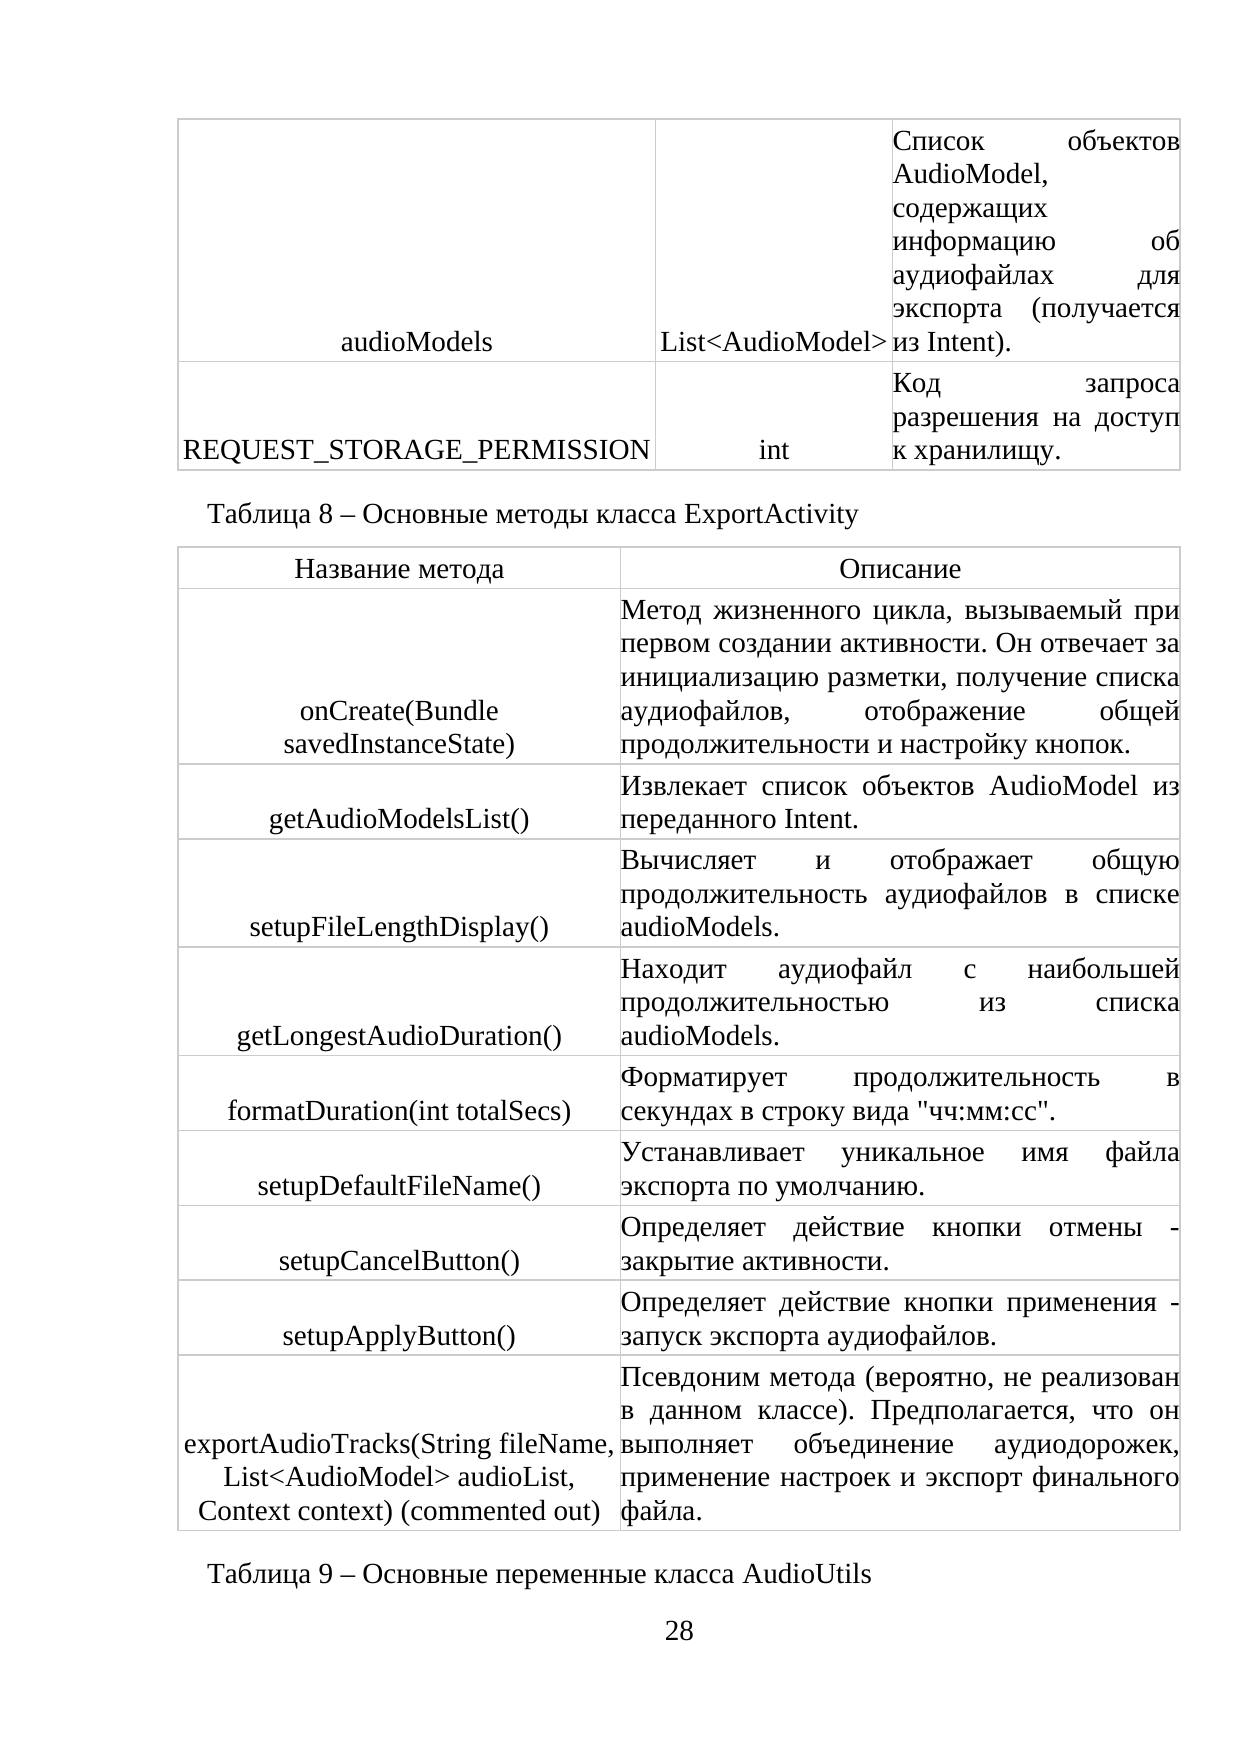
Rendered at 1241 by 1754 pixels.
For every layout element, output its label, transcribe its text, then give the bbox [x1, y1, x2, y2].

table_cell Определяет действие кнопки отмены - закрытие активности. [621, 1206, 1179, 1279]
table_cell Извлекает список объектов AudioModel из переданного Intent. [621, 765, 1179, 838]
table_cell getAudioModelsList() [179, 765, 620, 838]
table_cell setupDefaultFileName() [179, 1131, 620, 1204]
table_cell exportAudioTracks(String fileName, List<AudioModel> audioList, Context context) (commented out) [179, 1356, 620, 1530]
table_cell Метод жизненного цикла, вызываемый при первом создании активности. Он отвечает за инициализацию разметки, получение списка аудиофайлов, отображение общей продолжительности и настройку кнопок. [621, 589, 1179, 763]
text Таблица 8 – Основные методы класса ExportActivity [207, 496, 1181, 529]
table_cell Определяет действие кнопки применения - запуск экспорта аудиофайлов. [621, 1281, 1179, 1354]
table_header Название метода [179, 548, 620, 587]
table_header Описание [621, 548, 1179, 587]
table_cell Список объектов AudioModel, содержащих информацию об аудиофайлах для экспорта (получается из Intent). [893, 120, 1179, 361]
table_cell getLongestAudioDuration() [179, 948, 620, 1055]
table_cell int [656, 362, 892, 469]
table_cell Код запроса разрешения на доступ к хранилищу. [893, 362, 1179, 469]
table_cell setupCancelButton() [179, 1206, 620, 1279]
table_cell Устанавливает уникальное имя файла экспорта по умолчанию. [621, 1131, 1179, 1204]
table_cell formatDuration(int totalSecs) [179, 1056, 620, 1129]
text Таблица 9 – Основные переменные класса AudioUtils [207, 1556, 1181, 1590]
table_cell setupApplyButton() [179, 1281, 620, 1354]
table_cell REQUEST_STORAGE_PERMISSION [179, 362, 655, 469]
table_cell Находит аудиофайл с наибольшей продолжительностью из списка audioModels. [621, 948, 1179, 1055]
table_cell Вычисляет и отображает общую продолжительность аудиофайлов в списке audioModels. [621, 840, 1179, 946]
table_cell List<AudioModel> [656, 120, 892, 361]
table_cell Псевдоним метода (вероятно, не реализован в данном классе). Предполагается, что он выполняет объединение аудиодорожек, применение настроек и экспорт финального файла. [621, 1356, 1179, 1530]
table_cell setupFileLengthDisplay() [179, 840, 620, 946]
table_cell audioModels [179, 120, 655, 361]
table_cell onCreate(Bundle savedInstanceState) [179, 589, 620, 763]
table_cell Форматирует продолжительность в секундах в строку вида "чч:мм:сс". [621, 1056, 1179, 1129]
